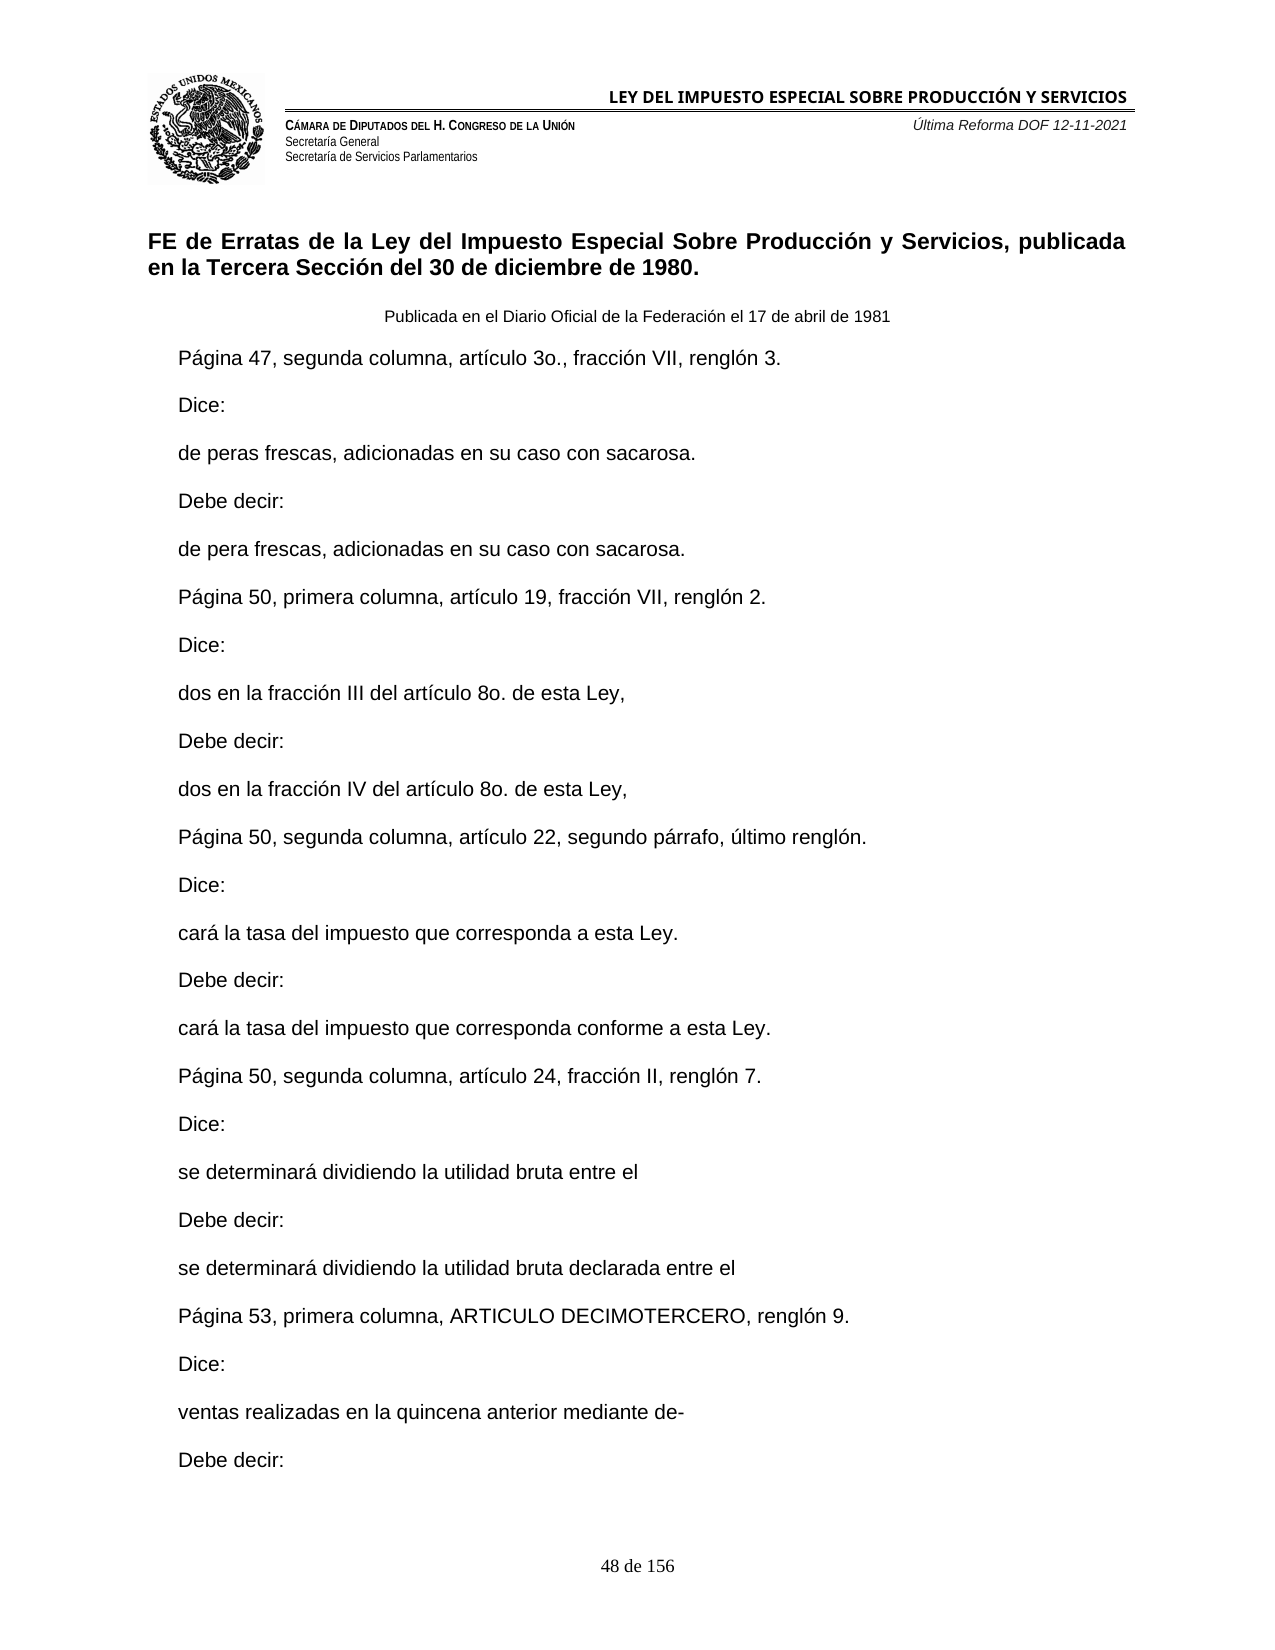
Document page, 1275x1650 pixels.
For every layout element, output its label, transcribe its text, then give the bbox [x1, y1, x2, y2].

text de peras frescas, adicionadas en su caso con sacarosa. [148, 441, 1127, 465]
text dos en la fracción IV del artículo 8o. de esta Ley, [148, 777, 1127, 801]
text Página 47, segunda columna, artículo 3o., fracción VII, renglón 3. [148, 345, 1127, 369]
text se determinará dividiendo la utilidad bruta declarada entre el [148, 1256, 1127, 1280]
text Página 50, segunda columna, artículo 22, segundo párrafo, último renglón. [148, 824, 1127, 848]
text cará la tasa del impuesto que corresponda conforme a esta Ley. [148, 1016, 1127, 1040]
text Página 50, primera columna, artículo 19, fracción VII, renglón 2. [148, 585, 1127, 609]
text Publicada en el Diario Oficial de la Federación el 17 de abril de 1981 [148, 307, 1127, 326]
text Debe decir: [148, 968, 1127, 992]
text Dice: [148, 393, 1127, 417]
text ventas realizadas en la quincena anterior mediante de- [148, 1399, 1127, 1423]
text cará la tasa del impuesto que corresponda a esta Ley. [148, 920, 1127, 944]
text Debe decir: [148, 729, 1127, 753]
text de pera frescas, adicionadas en su caso con sacarosa. [148, 537, 1127, 561]
text Dice: [148, 1352, 1127, 1376]
text se determinará dividiendo la utilidad bruta entre el [148, 1160, 1127, 1184]
text Página 50, segunda columna, artículo 24, fracción II, renglón 7. [148, 1064, 1127, 1088]
text Debe decir: [148, 1447, 1127, 1471]
text Debe decir: [148, 489, 1127, 513]
text dos en la fracción III del artículo 8o. de esta Ley, [148, 681, 1127, 705]
text FE de Erratas de la Ley del Impuesto Especial Sobre Producción y Servicios, publicada en la Tercera Sección del 30 de diciembre de 1980. [148, 228, 1127, 281]
text Debe decir: [148, 1208, 1127, 1232]
text Dice: [148, 1112, 1127, 1136]
text Página 53, primera columna, ARTICULO DECIMOTERCERO, renglón 9. [148, 1304, 1127, 1328]
text Dice: [148, 633, 1127, 657]
text Dice: [148, 872, 1127, 896]
